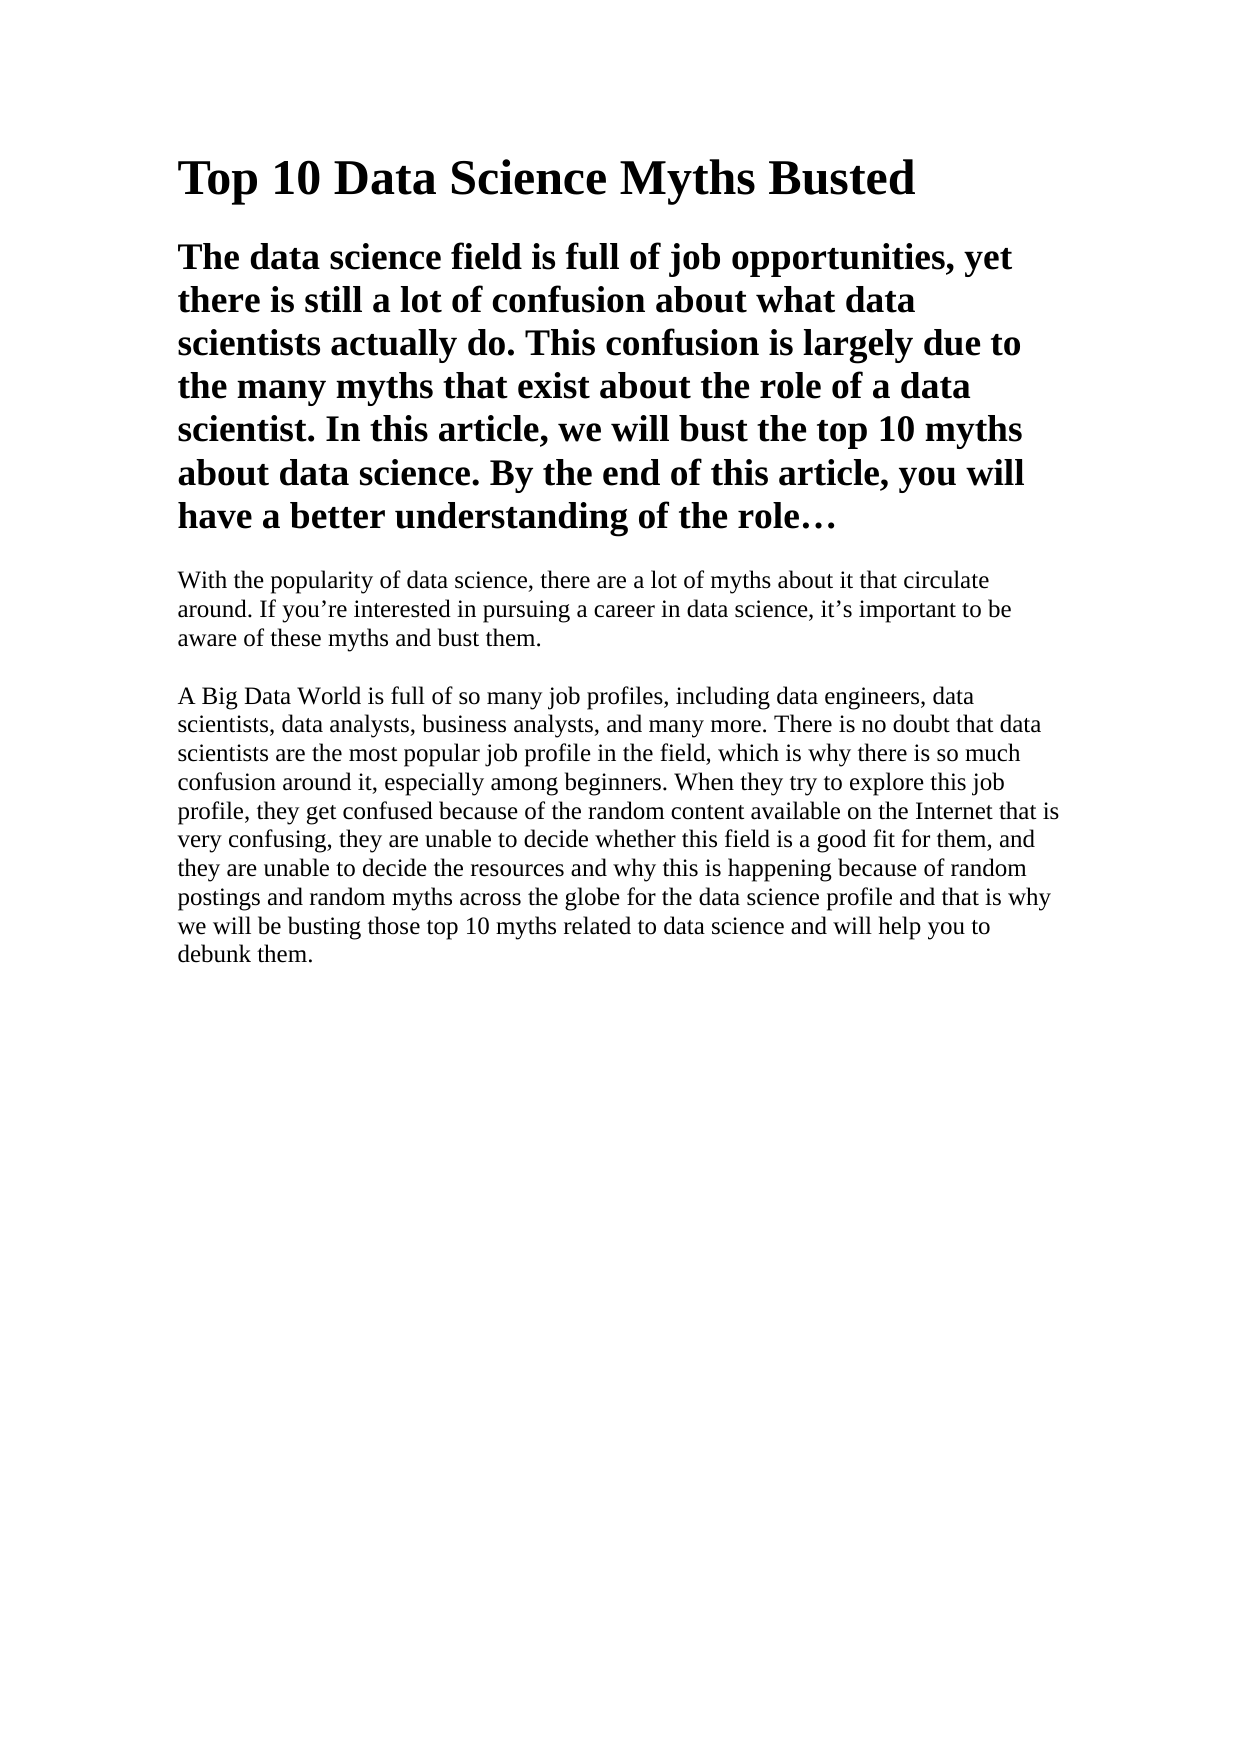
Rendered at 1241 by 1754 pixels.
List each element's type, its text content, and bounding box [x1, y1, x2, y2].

text A Big Data World is full of so many job profiles, including data engineers, data scientists, data analysts, business analysts, and many more. There is no doubt that data scientists are the most popular job profile in the field, which is why there is so much confusion around it, especially among beginners. When they try to explore this job profile, they get confused because of the random content available on the Internet that is very confusing, they are unable to decide whether this field is a good fit for them, and they are unable to decide the resources and why this is happening because of random postings and random myths across the globe for the data science profile and that is why we will be busting those top 10 myths related to data science and will help you to debunk them. [177, 681, 1063, 968]
text The data science field is full of job opportunities, yet there is still a lot of confusion about what data scientists actually do. This confusion is largely due to the many myths that exist about the role of a data scientist. In this article, we will bust the top 10 myths about data science. By the end of this article, you will have a better understanding of the role… [177, 234, 1063, 536]
text With the popularity of data science, there are a lot of myths about it that circulate around. If you’re interested in pursuing a career in data science, it’s important to be aware of these myths and bust them. [177, 565, 1063, 652]
text Top 10 Data Science Myths Busted [177, 148, 1063, 205]
